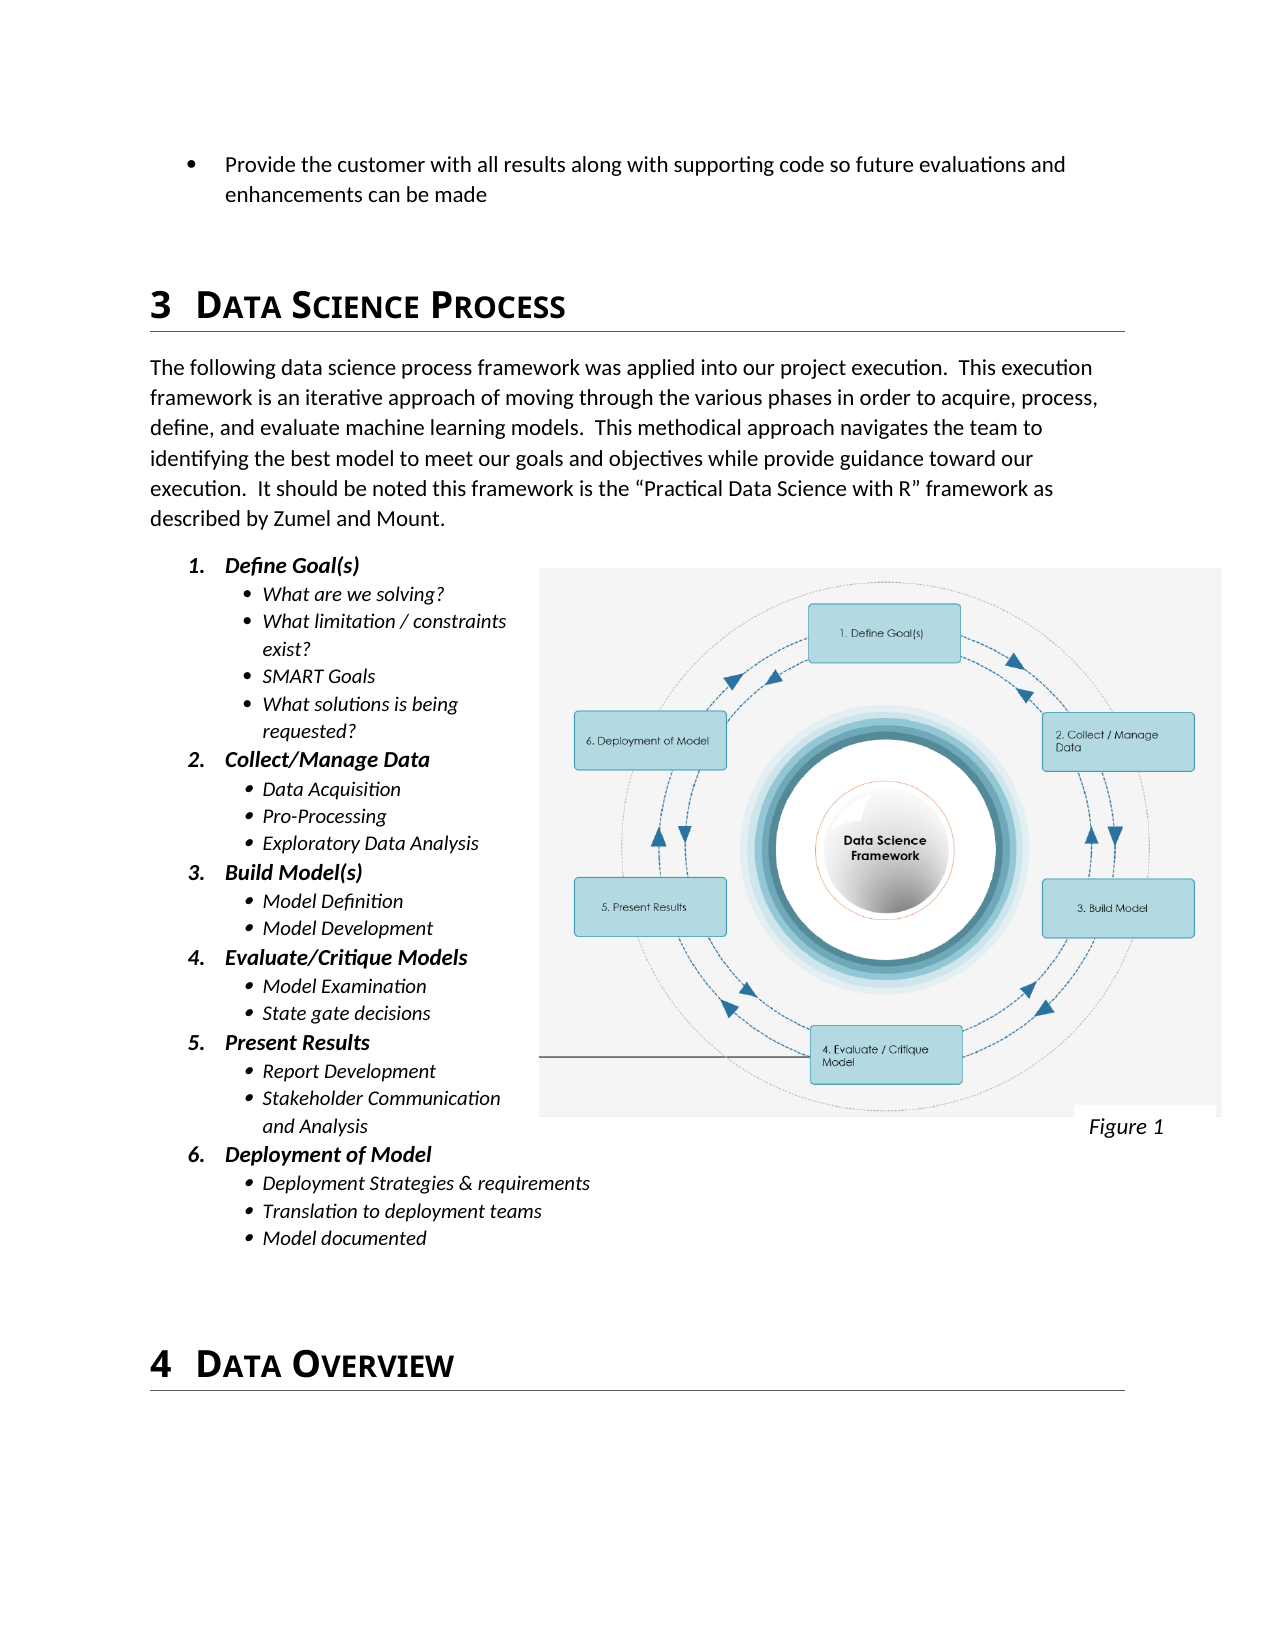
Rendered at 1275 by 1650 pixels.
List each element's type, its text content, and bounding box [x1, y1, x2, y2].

list SMART Goals [244, 663, 537, 689]
list Build Model(s) [187, 858, 537, 886]
list Model Examination [244, 973, 537, 998]
list Report Development [244, 1058, 537, 1083]
list Present Results [187, 1028, 537, 1056]
picture [537, 568, 1221, 1116]
list Collect/Manage Data [187, 746, 537, 773]
list Exploratory Data Analysis [244, 831, 537, 856]
list What limitation / constraints exist? [244, 608, 537, 661]
list Model Development [244, 916, 537, 941]
subtitle Data Overview [150, 1337, 1125, 1390]
list Translation to deployment teams [244, 1198, 1125, 1223]
list Deployment Strategies & requirements [244, 1171, 1125, 1196]
list Define Goal(s) [187, 551, 1125, 579]
list What solutions is being requested? [244, 691, 537, 743]
list What are we solving? [244, 581, 537, 607]
subtitle Data Science Process [150, 278, 1125, 331]
list Stakeholder Communication and Analysis [244, 1086, 1073, 1138]
text The following data science process framework was applied into our project execution. This execution framework is an iterative approach of moving through the various phases in order to acquire, process, define, and evaluate machine learning models. This methodical approach navigates the team to identifying the best model to meet our goals and objectives while provide guidance toward our execution. It should be noted this framework is the “Practical Data Science with R” framework as described by Zumel and Mount. [150, 353, 1125, 532]
list Deployment of Model [187, 1140, 1125, 1168]
list Model documented [244, 1225, 1125, 1251]
list Pro-Processing [244, 803, 537, 828]
list Provide the customer with all results along with supporting code so future evaluations and enhancements can be made [187, 150, 1125, 208]
list Evaluate/Critique Models [187, 943, 537, 971]
list State gate decisions [244, 1001, 537, 1026]
list Data Acquisition [244, 776, 537, 801]
list Model Definition [244, 888, 537, 913]
